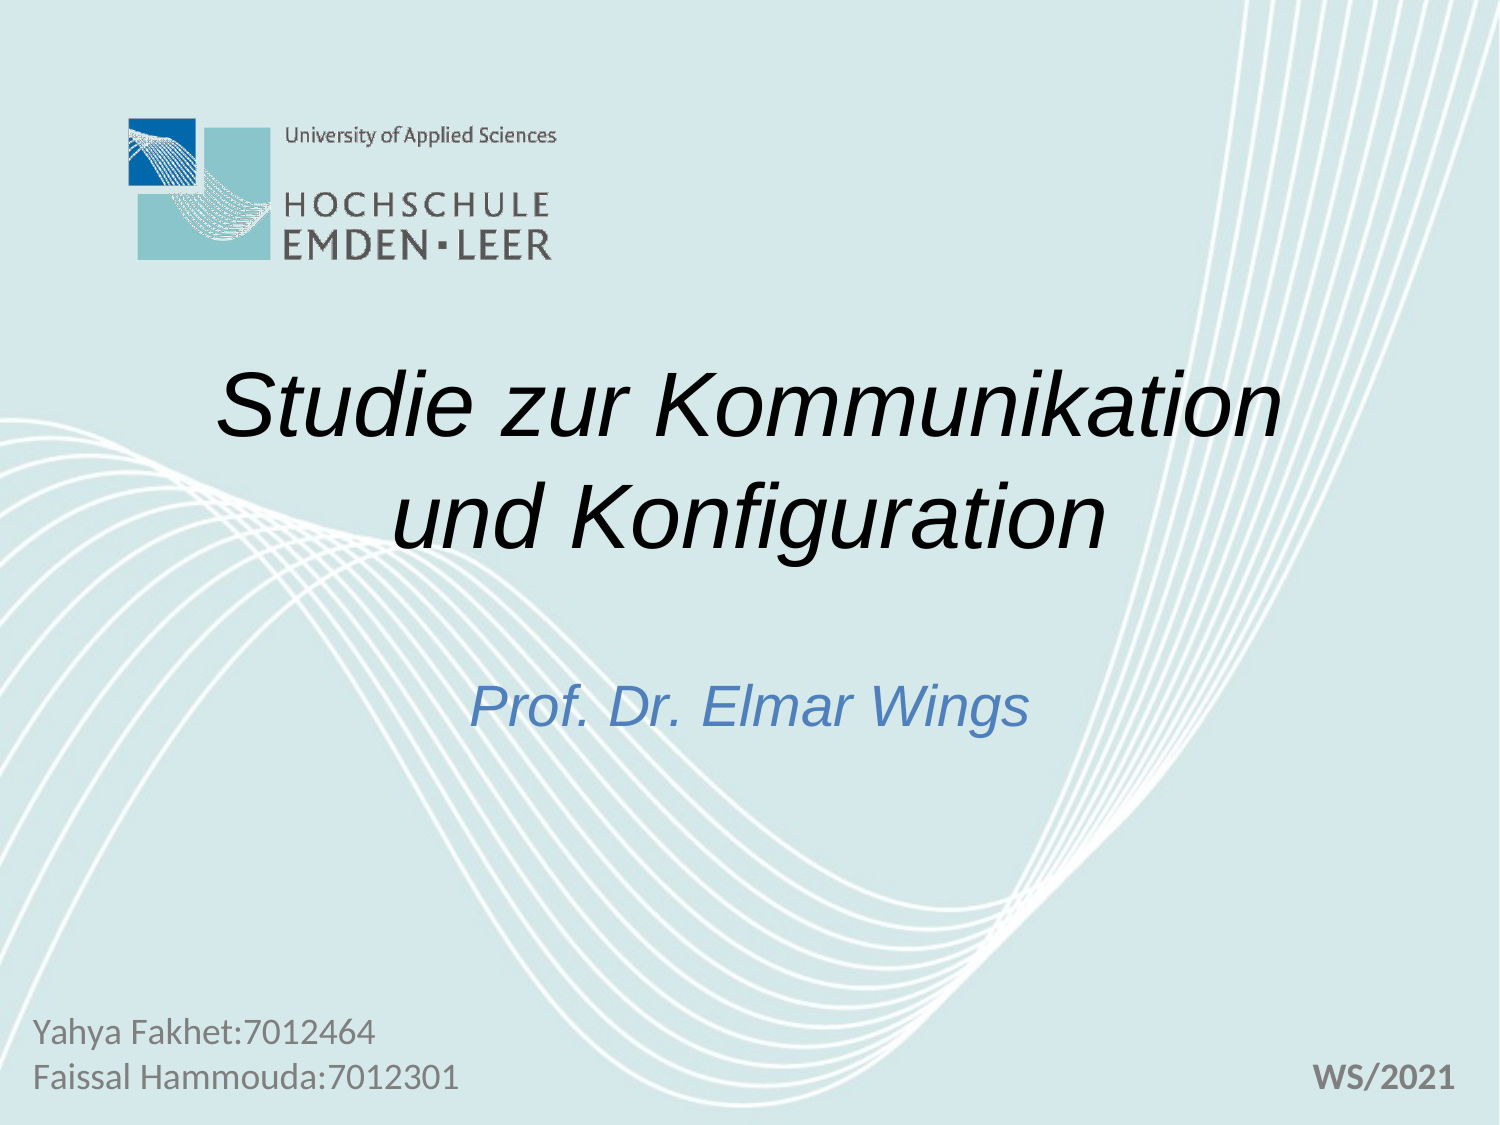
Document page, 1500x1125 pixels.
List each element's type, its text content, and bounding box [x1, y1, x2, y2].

text und Konfiguration [213, 462, 1286, 568]
subtitle WS/2021 [1312, 1053, 1467, 1099]
subtitle Studie zur Kommunikation [213, 353, 1286, 458]
text Yahya Fakhet:7012464 Faissal Hammouda:7012301 [33, 1008, 461, 1098]
text Prof. Dr. Elmar Wings [213, 672, 1286, 739]
picture [0, 0, 1500, 1125]
